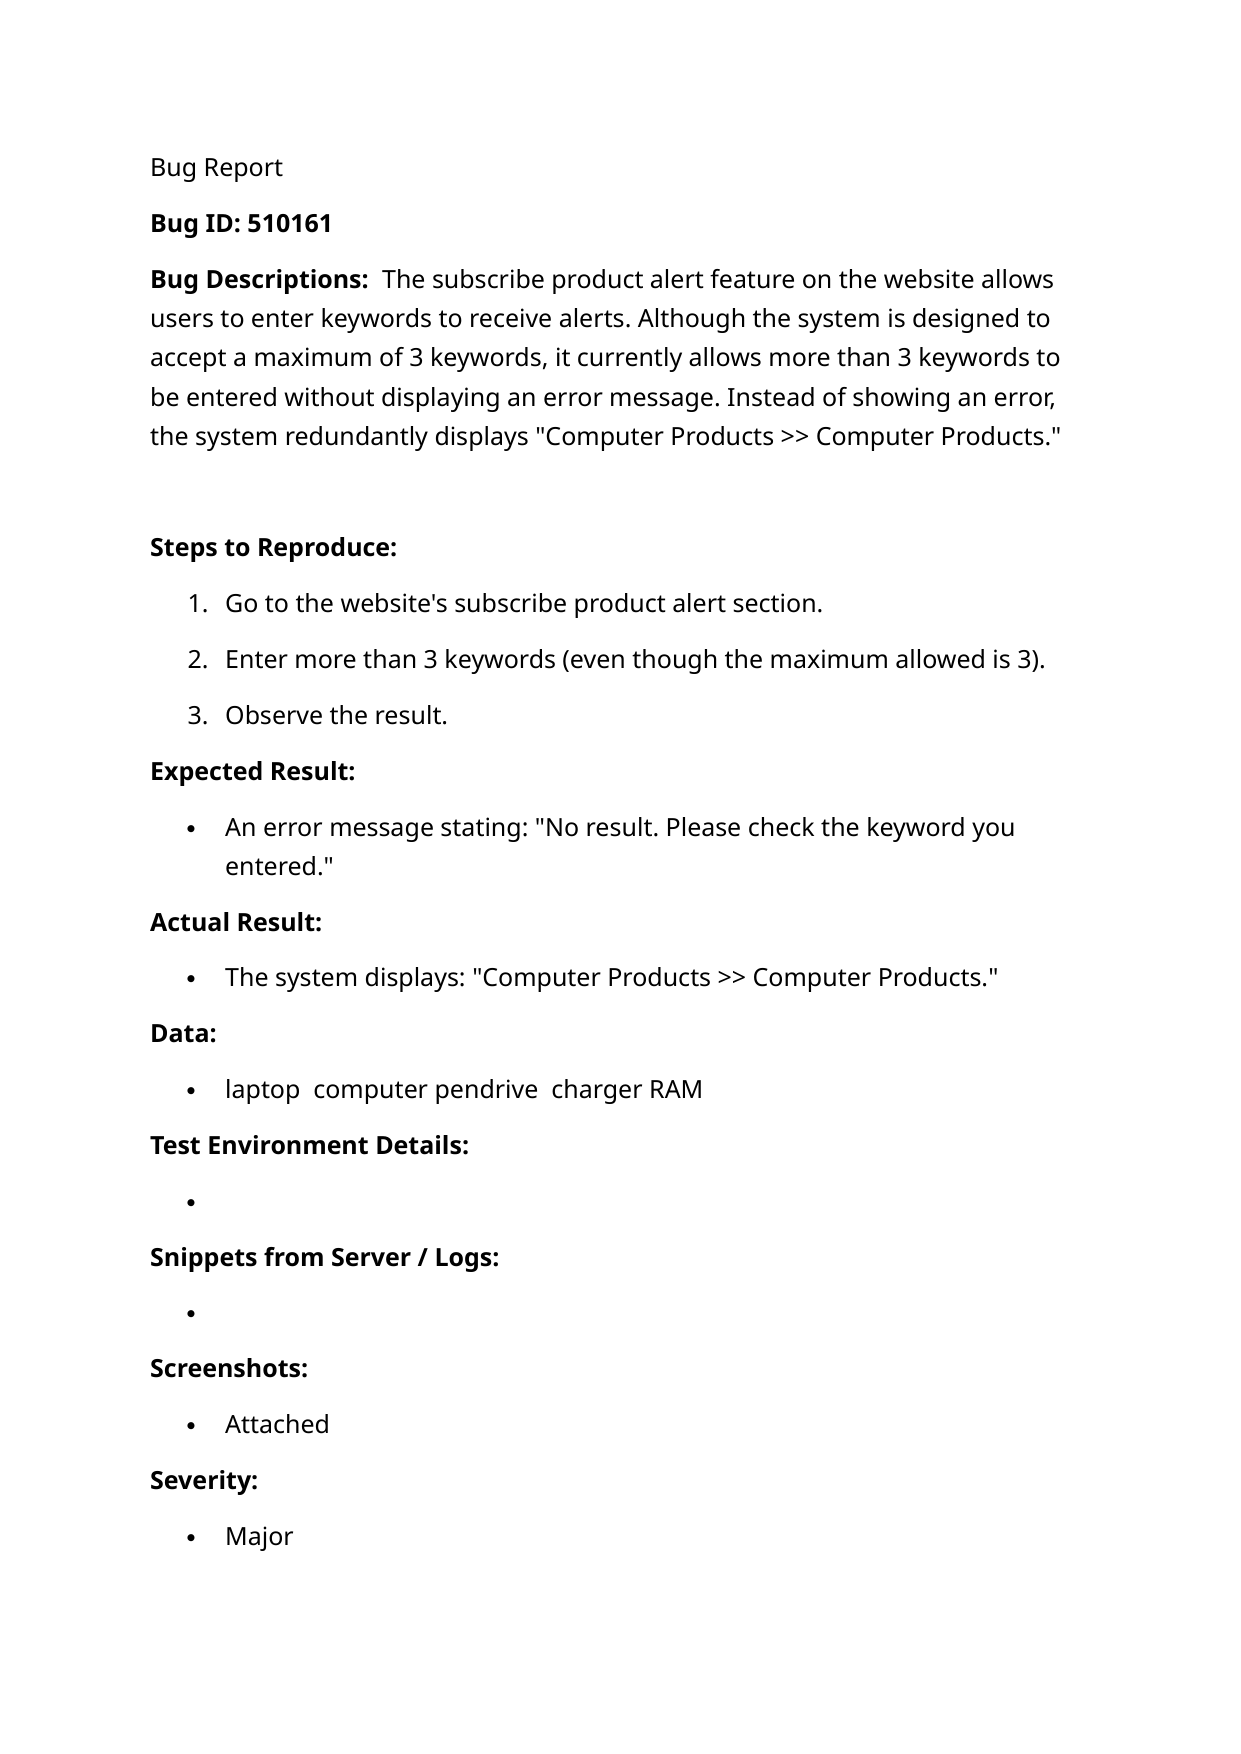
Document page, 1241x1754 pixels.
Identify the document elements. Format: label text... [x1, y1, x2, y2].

list An error message stating: "No result. Please check the keyword you entered." [187, 809, 1090, 882]
text Screenshots: [150, 1351, 1090, 1385]
text Expected Result: [150, 753, 1090, 787]
text Actual Result: [150, 904, 1090, 938]
text Snippets from Server / Logs: [150, 1239, 1090, 1273]
list Observe the result. [187, 697, 1090, 732]
text Bug Report [150, 150, 1090, 184]
text Steps to Reproduce: [150, 530, 1090, 564]
text Bug ID: 510161 [150, 206, 1090, 240]
list Go to the website's subscribe product alert section. [187, 586, 1090, 620]
text Test Environment Details: [150, 1127, 1090, 1162]
text Bug Descriptions: The subscribe product alert feature on the website allows users to enter keywords to receive alerts. Although the system is designed to accept a maximum of 3 keywords, it currently allows more than 3 keywords to be entered without displaying an error message. Instead of showing an error, the system redundantly displays "Computer Products >> Computer Products." [150, 262, 1090, 452]
list Attached [187, 1407, 1090, 1441]
list Enter more than 3 keywords (even though the maximum allowed is 3). [187, 642, 1090, 676]
text Data: [150, 1016, 1090, 1050]
list Major [187, 1518, 1090, 1552]
list laptop computer pendrive charger RAM [187, 1072, 1090, 1106]
text Severity: [150, 1462, 1090, 1497]
list The system displays: "Computer Products >> Computer Products." [187, 960, 1090, 994]
